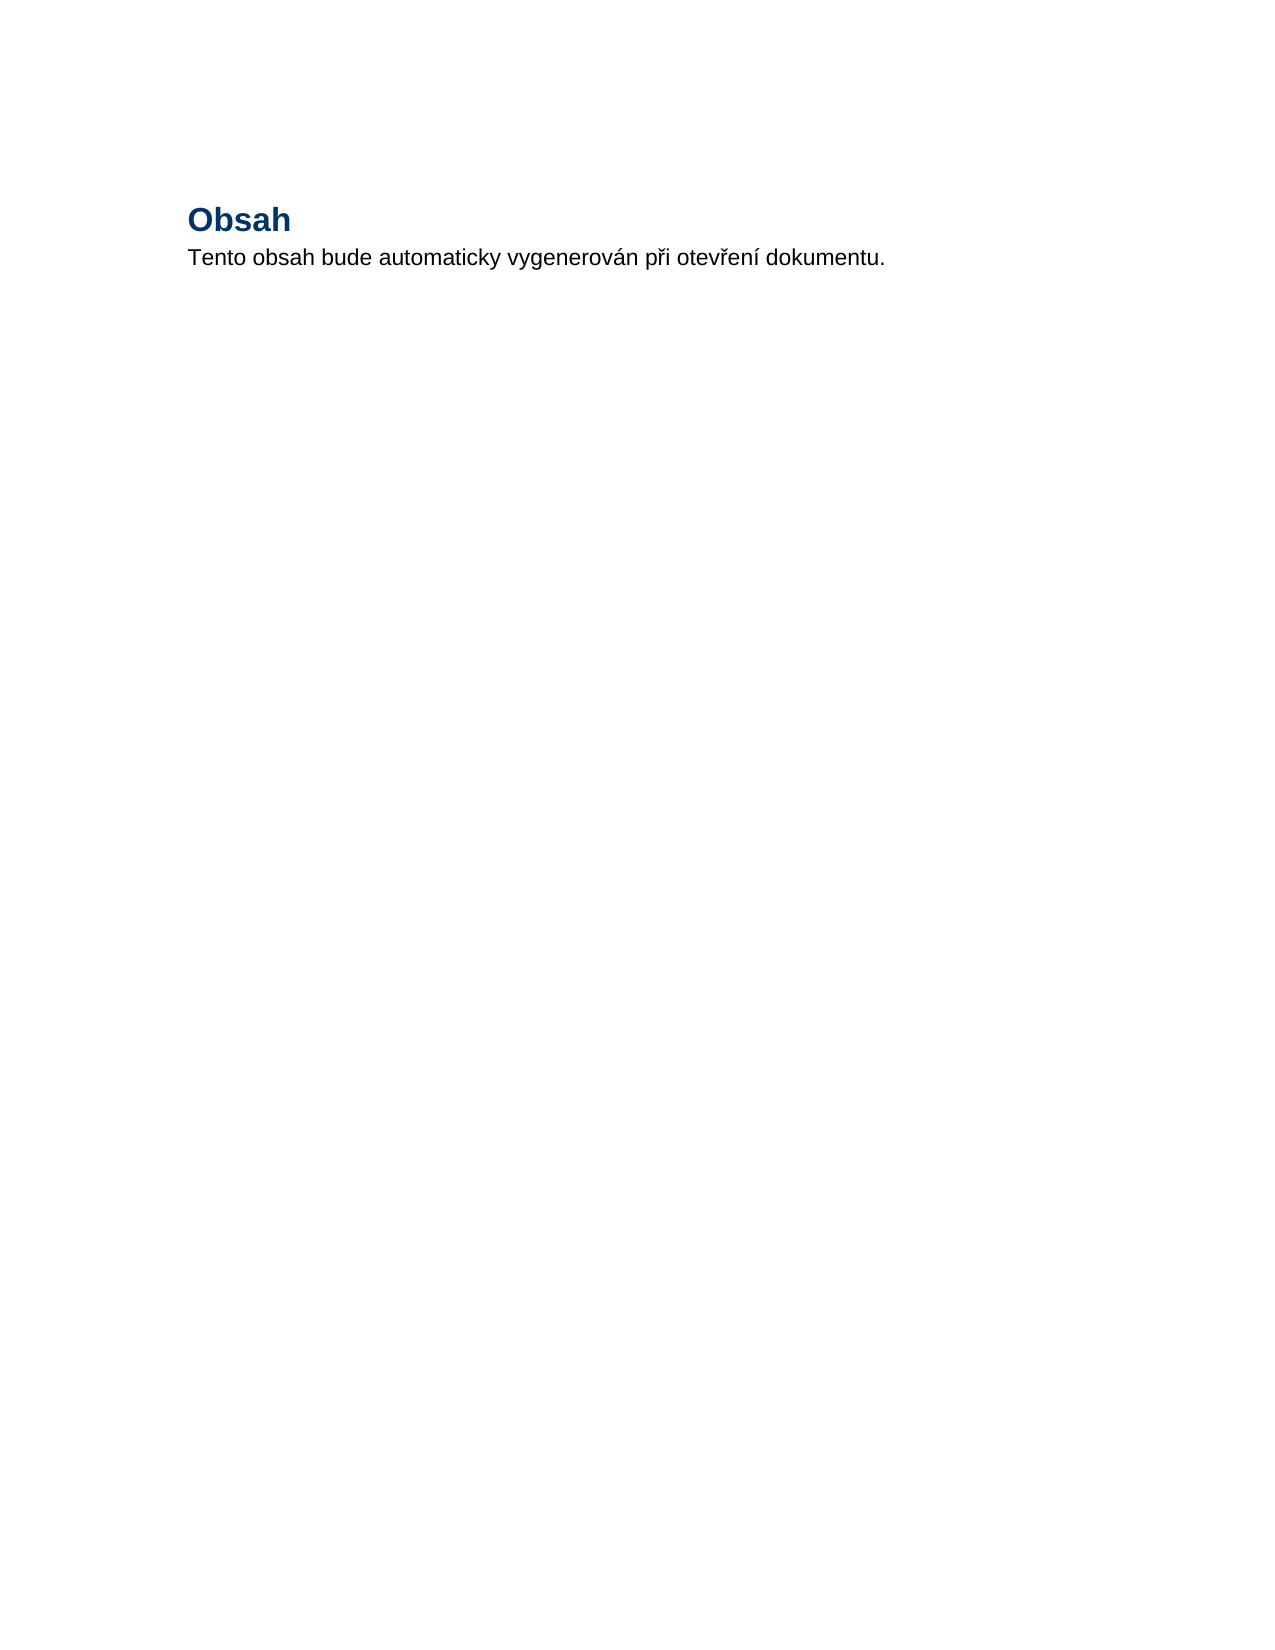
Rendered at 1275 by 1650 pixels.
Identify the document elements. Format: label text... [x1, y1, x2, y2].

subtitle Obsah [187, 200, 1087, 238]
text Tento obsah bude automaticky vygenerován při otevření dokumentu. [187, 244, 1087, 271]
